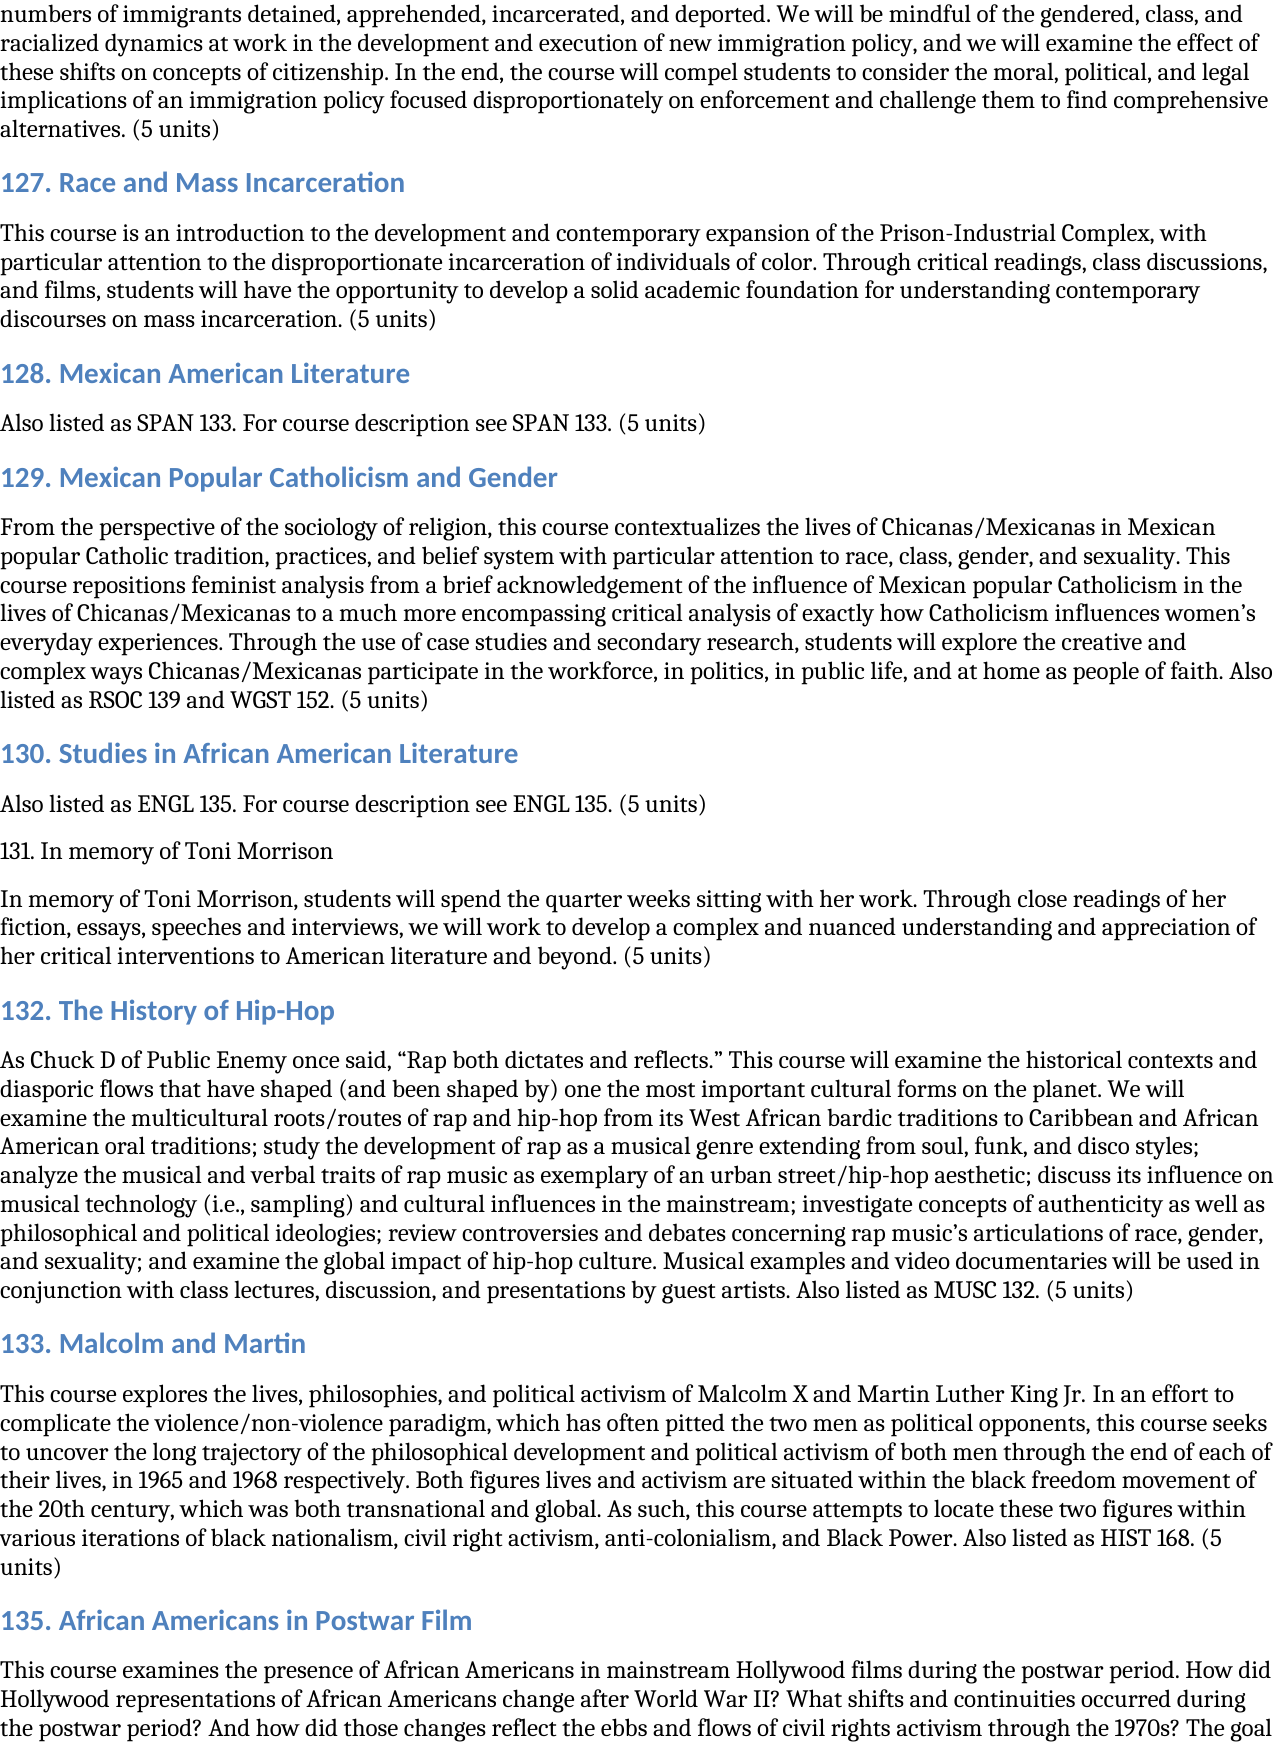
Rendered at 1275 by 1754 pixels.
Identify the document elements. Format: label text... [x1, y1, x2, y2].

text This course explores the lives, philosophies, and political activism of Malcolm X and Martin Luther King Jr. In an effort to complicate the violence/non-violence paradigm, which has often pitted the two men as political opponents, this course seeks to uncover the long trajectory of the philosophical development and political activism of both men through the end of each of their lives, in 1965 and 1968 respectively. Both figures lives and activism are situated within the black freedom movement of the 20th century, which was both transnational and global. As such, this course attempts to locate these two figures within various iterations of black nationalism, civil right activism, anti-colonialism, and Black Power. Also listed as HIST 168. (5 units) [0, 1380, 1275, 1581]
subtitle 130. Studies in African American Literature [0, 735, 1275, 771]
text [0, 1656, 1275, 1743]
text Also listed as SPAN 133. For course description see SPAN 133. (5 units) [0, 409, 1275, 438]
text In memory of Toni Morrison, students will spend the quarter weeks sitting with her work. Through close readings of her fiction, essays, speeches and interviews, we will work to develop a complex and nuanced understanding and appreciation of her critical interventions to American literature and beyond. (5 units) [0, 884, 1275, 971]
text As Chuck D of Public Enemy once said, “Rap both dictates and reflects.” This course will examine the historical contexts and diasporic flows that have shaped (and been shaped by) one the most important cultural forms on the planet. We will examine the multicultural roots/routes of rap and hip-hop from its West African bardic traditions to Caribbean and African American oral traditions; study the development of rap as a musical genre extending from soul, funk, and disco styles; analyze the musical and verbal traits of rap music as exemplary of an urban street/hip-hop aesthetic; discuss its influence on musical technology (i.e., sampling) and cultural influences in the mainstream; investigate concepts of authenticity as well as philosophical and political ideologies; review controversies and debates concerning rap music’s articulations of race, gender, and sexuality; and examine the global impact of hip-hop culture. Musical examples and video documentaries will be used in conjunction with class lectures, discussion, and presentations by guest artists. Also listed as MUSC 132. (5 units) [0, 1046, 1275, 1305]
subtitle 128. Mexican American Literature [0, 355, 1275, 390]
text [0, 0, 1275, 144]
subtitle 127. Race and Mass Incarceration [0, 164, 1275, 200]
text Also listed as ENGL 135. For course description see ENGL 135. (5 units) [0, 789, 1275, 818]
subtitle 135. African Americans in Postwar Film [0, 1602, 1275, 1638]
subtitle 132. The History of Hip-Hop [0, 992, 1275, 1027]
text This course is an introduction to the development and contemporary expansion of the Prison-Industrial Complex, with particular attention to the disproportionate incarceration of individuals of color. Through critical readings, class discussions, and films, students will have the opportunity to develop a solid academic foundation for understanding contemporary discourses on mass incarceration. (5 units) [0, 219, 1275, 334]
text 131. In memory of Toni Morrison [0, 837, 1275, 866]
subtitle 133. Malcolm and Martin [0, 1326, 1275, 1361]
text From the perspective of the sociology of religion, this course contextualizes the lives of Chicanas/Mexicanas in Mexican popular Catholic tradition, practices, and belief system with particular attention to race, class, gender, and sexuality. This course repositions feminist analysis from a brief acknowledgement of the influence of Mexican popular Catholicism in the lives of Chicanas/Mexicanas to a much more encompassing critical analysis of exactly how Catholicism influences women’s everyday experiences. Through the use of case studies and secondary research, students will explore the creative and complex ways Chicanas/Mexicanas participate in the workforce, in politics, in public life, and at home as people of faith. Also listed as RSOC 139 and WGST 152. (5 units) [0, 513, 1275, 714]
subtitle 129. Mexican Popular Catholicism and Gender [0, 459, 1275, 494]
